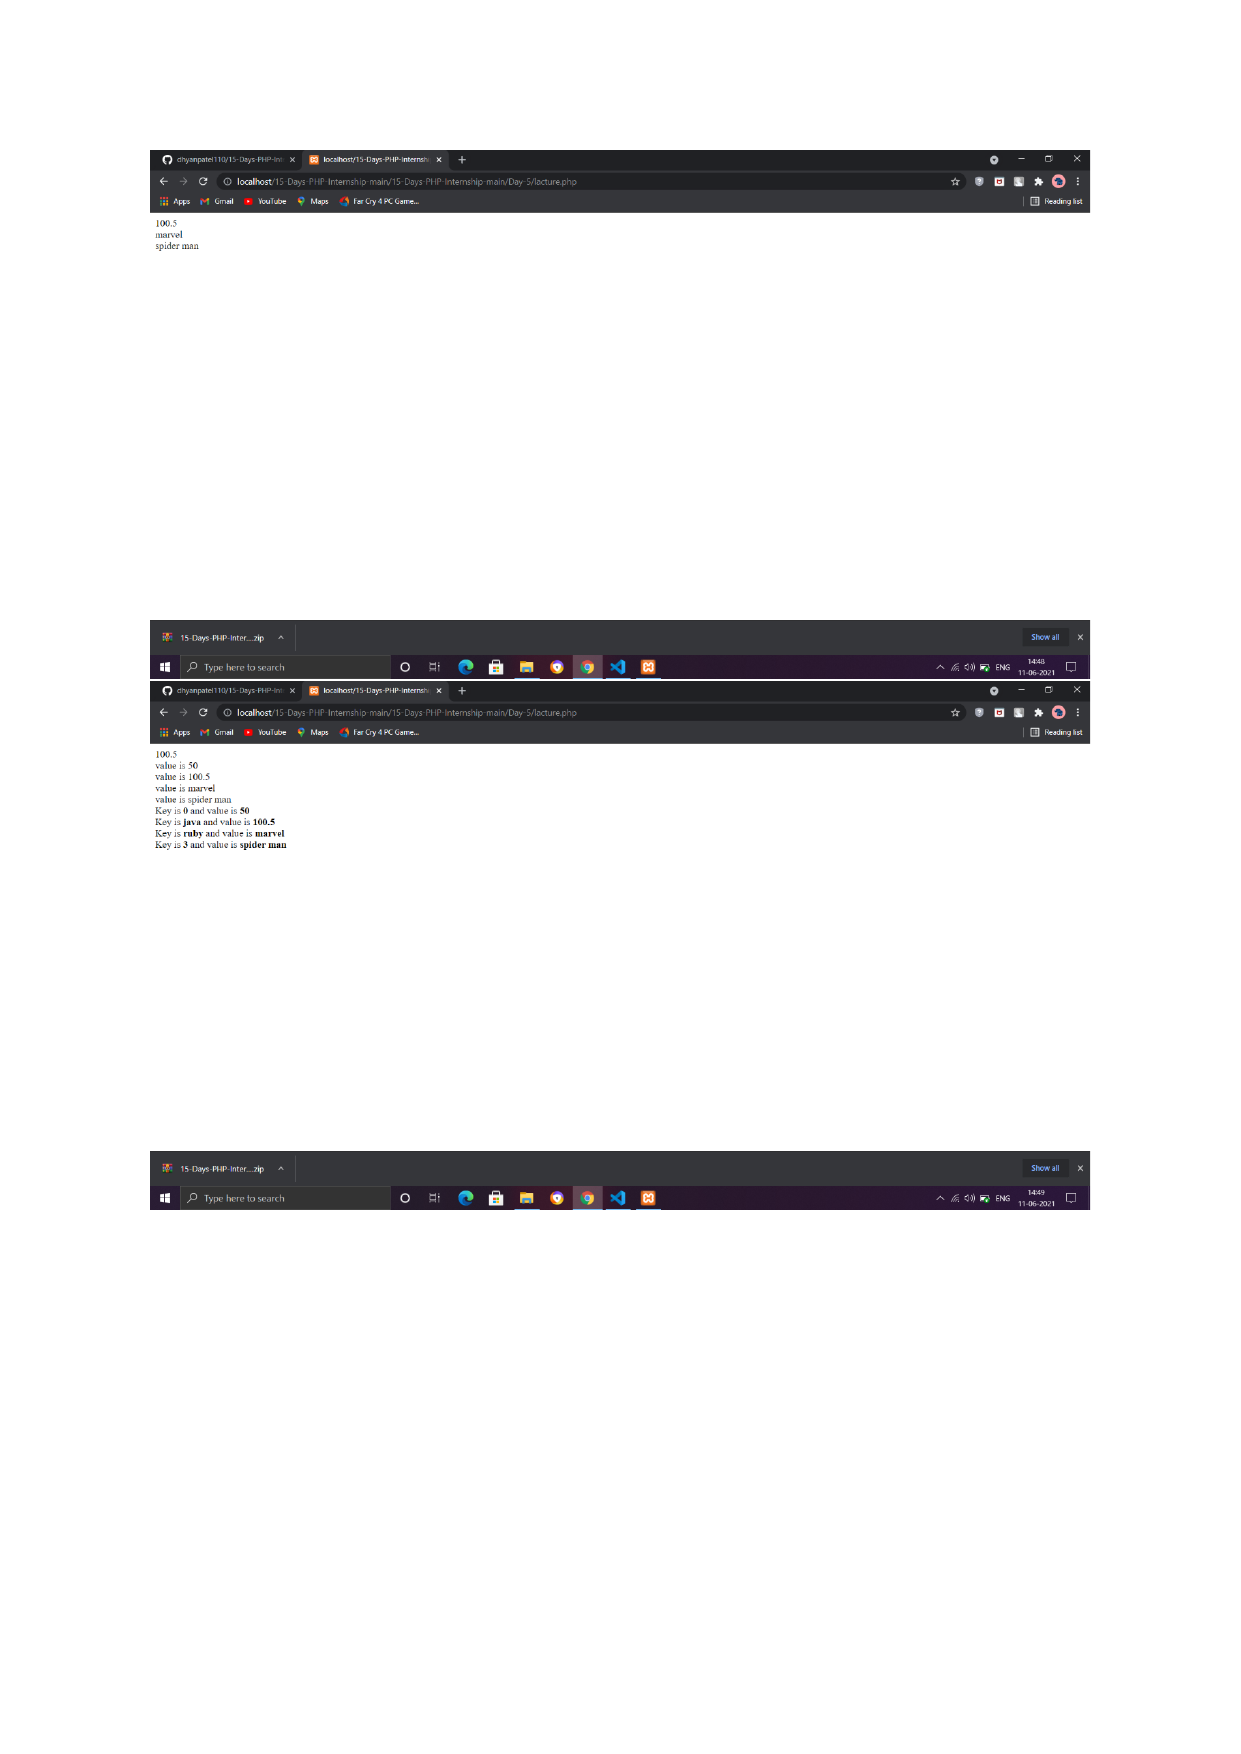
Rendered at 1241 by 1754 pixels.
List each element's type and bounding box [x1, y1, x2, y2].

picture [150, 150, 1091, 679]
picture [150, 681, 1091, 1210]
